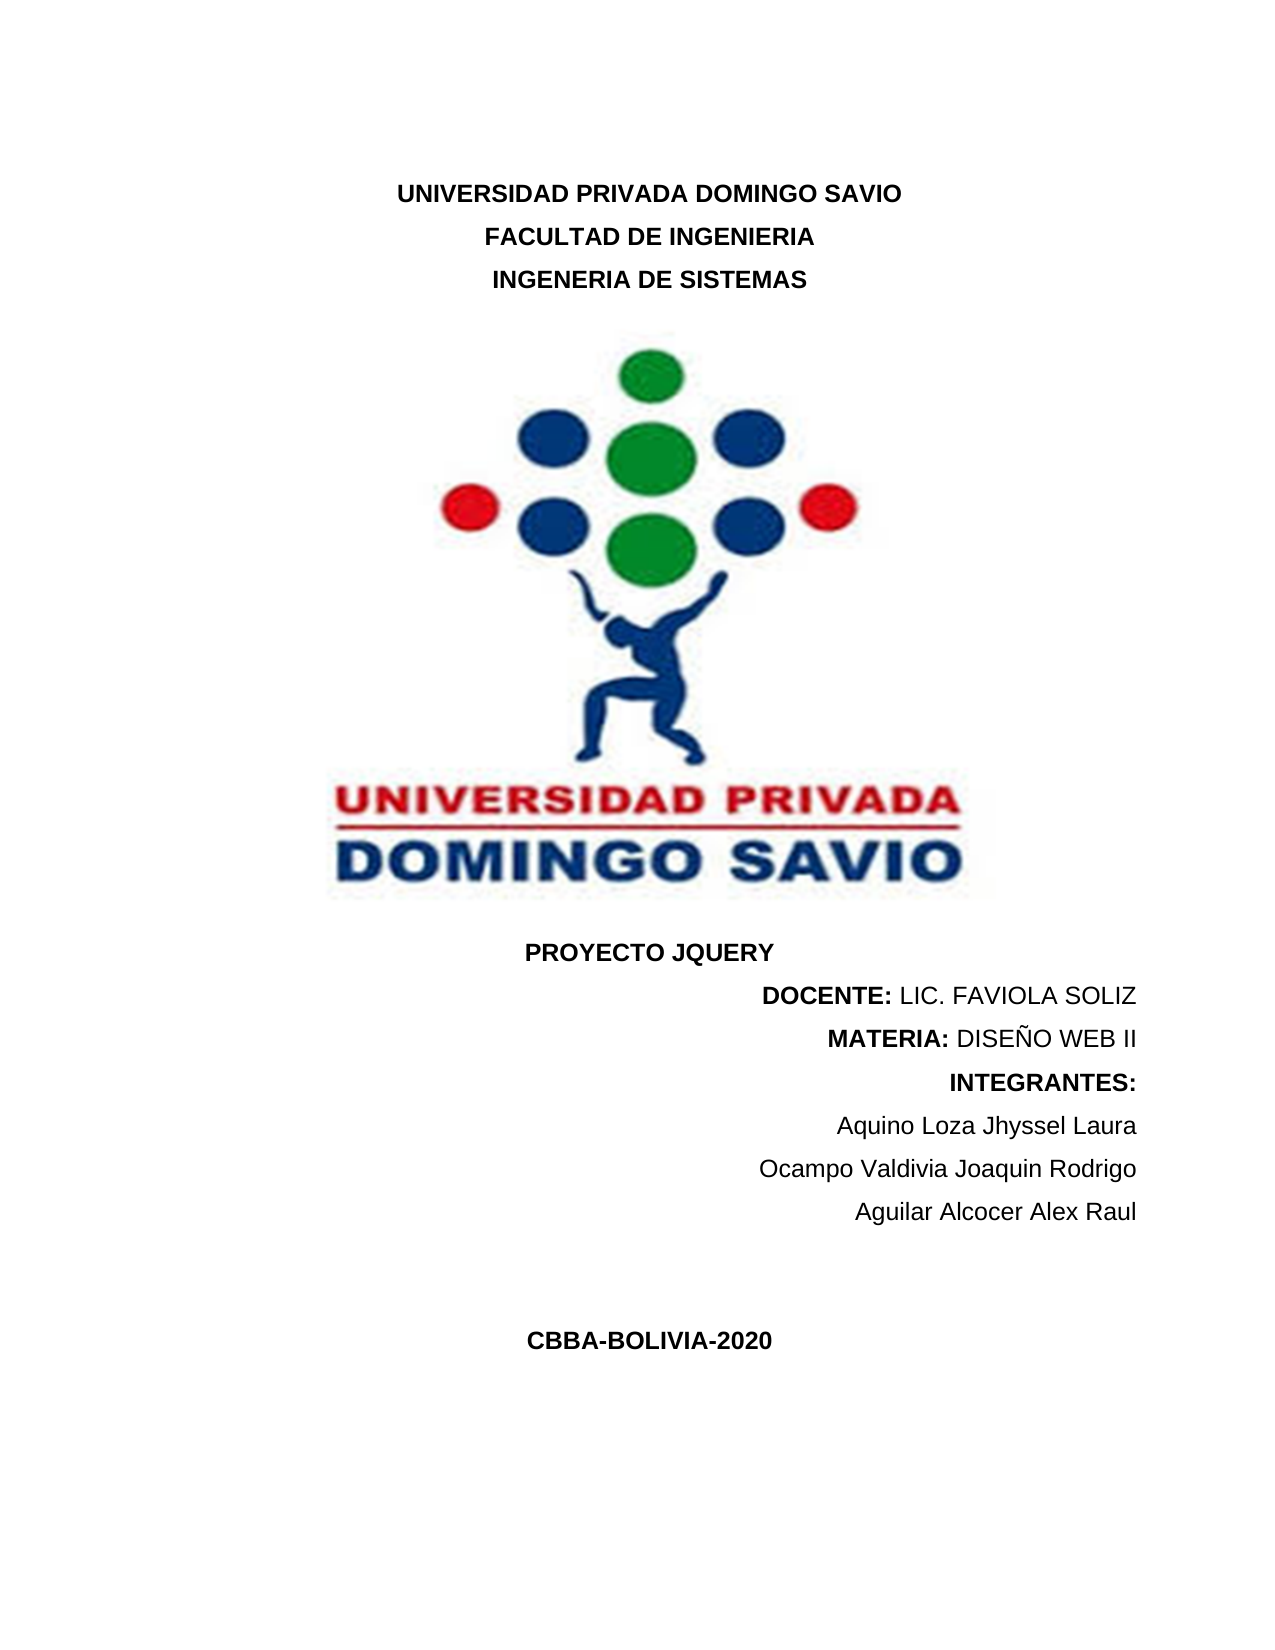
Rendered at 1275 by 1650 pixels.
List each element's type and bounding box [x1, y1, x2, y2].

picture [274, 308, 1025, 924]
